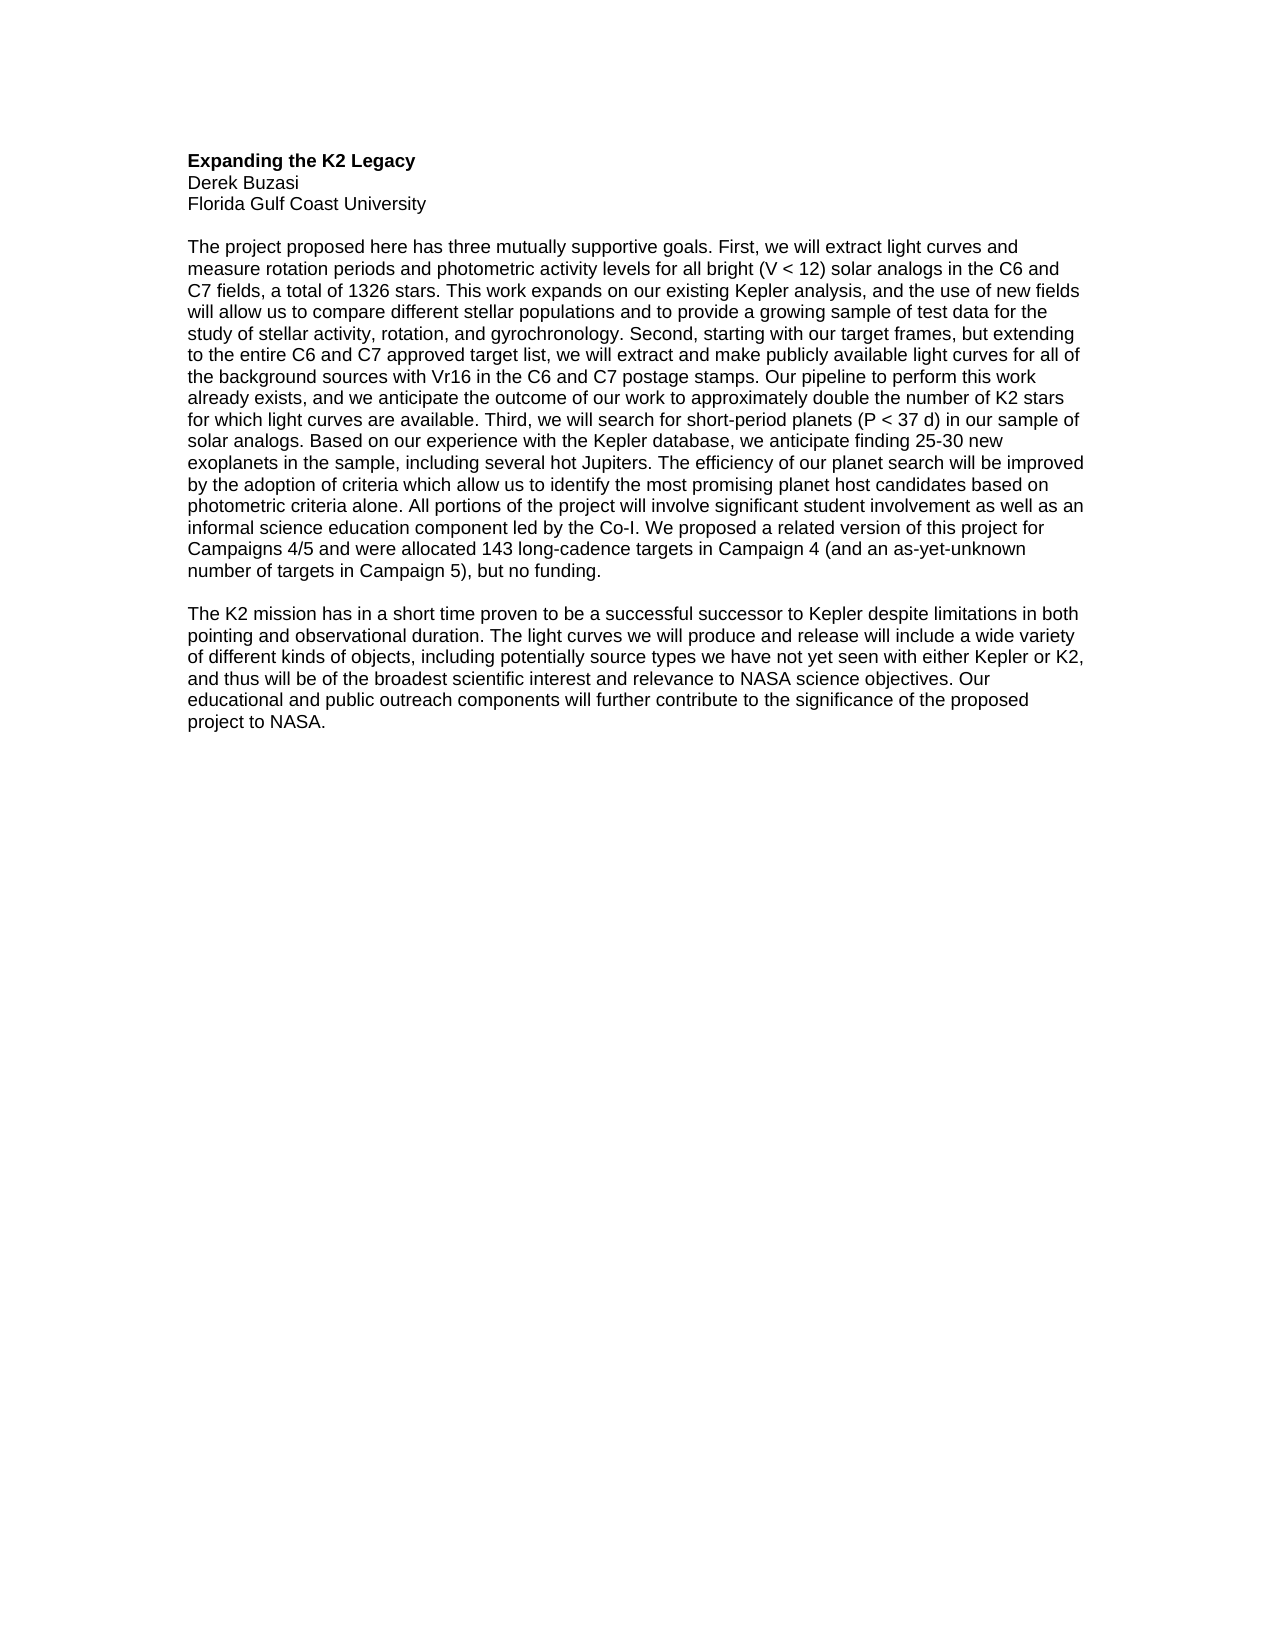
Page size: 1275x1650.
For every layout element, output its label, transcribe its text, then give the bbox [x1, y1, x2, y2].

text Derek Buzasi [187, 172, 1087, 193]
text Florida Gulf Coast University [187, 193, 1087, 215]
text The project proposed here has three mutually supportive goals. First, we will extract light curves and measure rotation periods and photometric activity levels for all bright (V < 12) solar analogs in the C6 and C7 fields, a total of 1326 stars. This work expands on our existing Kepler analysis, and the use of new fields will allow us to compare different stellar populations and to provide a growing sample of test data for the study of stellar activity, rotation, and gyrochronology. Second, starting with our target frames, but extending to the entire C6 and C7 approved target list, we will extract and make publicly available light curves for all of the background sources with Vr16 in the C6 and C7 postage stamps. Our pipeline to perform this work already exists, and we anticipate the outcome of our work to approximately double the number of K2 stars for which light curves are available. Third, we will search for short-period planets (P < 37 d) in our sample of solar analogs. Based on our experience with the Kepler database, we anticipate finding 25-30 new exoplanets in the sample, including several hot Jupiters. The efficiency of our planet search will be improved by the adoption of criteria which allow us to identify the most promising planet host candidates based on photometric criteria alone. All portions of the project will involve significant student involvement as well as an informal science education component led by the Co-I. We proposed a related version of this project for Campaigns 4/5 and were allocated 143 long-cadence targets in Campaign 4 (and an as-yet-unknown number of targets in Campaign 5), but no funding. The K2 mission has in a short time proven to be a successful successor to Kepler despite limitations in both pointing and observational duration. The light curves we will produce and release will include a wide variety of different kinds of objects, including potentially source types we have not yet seen with either Kepler or K2, and thus will be of the broadest scientific interest and relevance to NASA science objectives. Our educational and public outreach components will further contribute to the significance of the proposed project to NASA. [187, 236, 1087, 732]
text Expanding the K2 Legacy [187, 150, 1087, 172]
